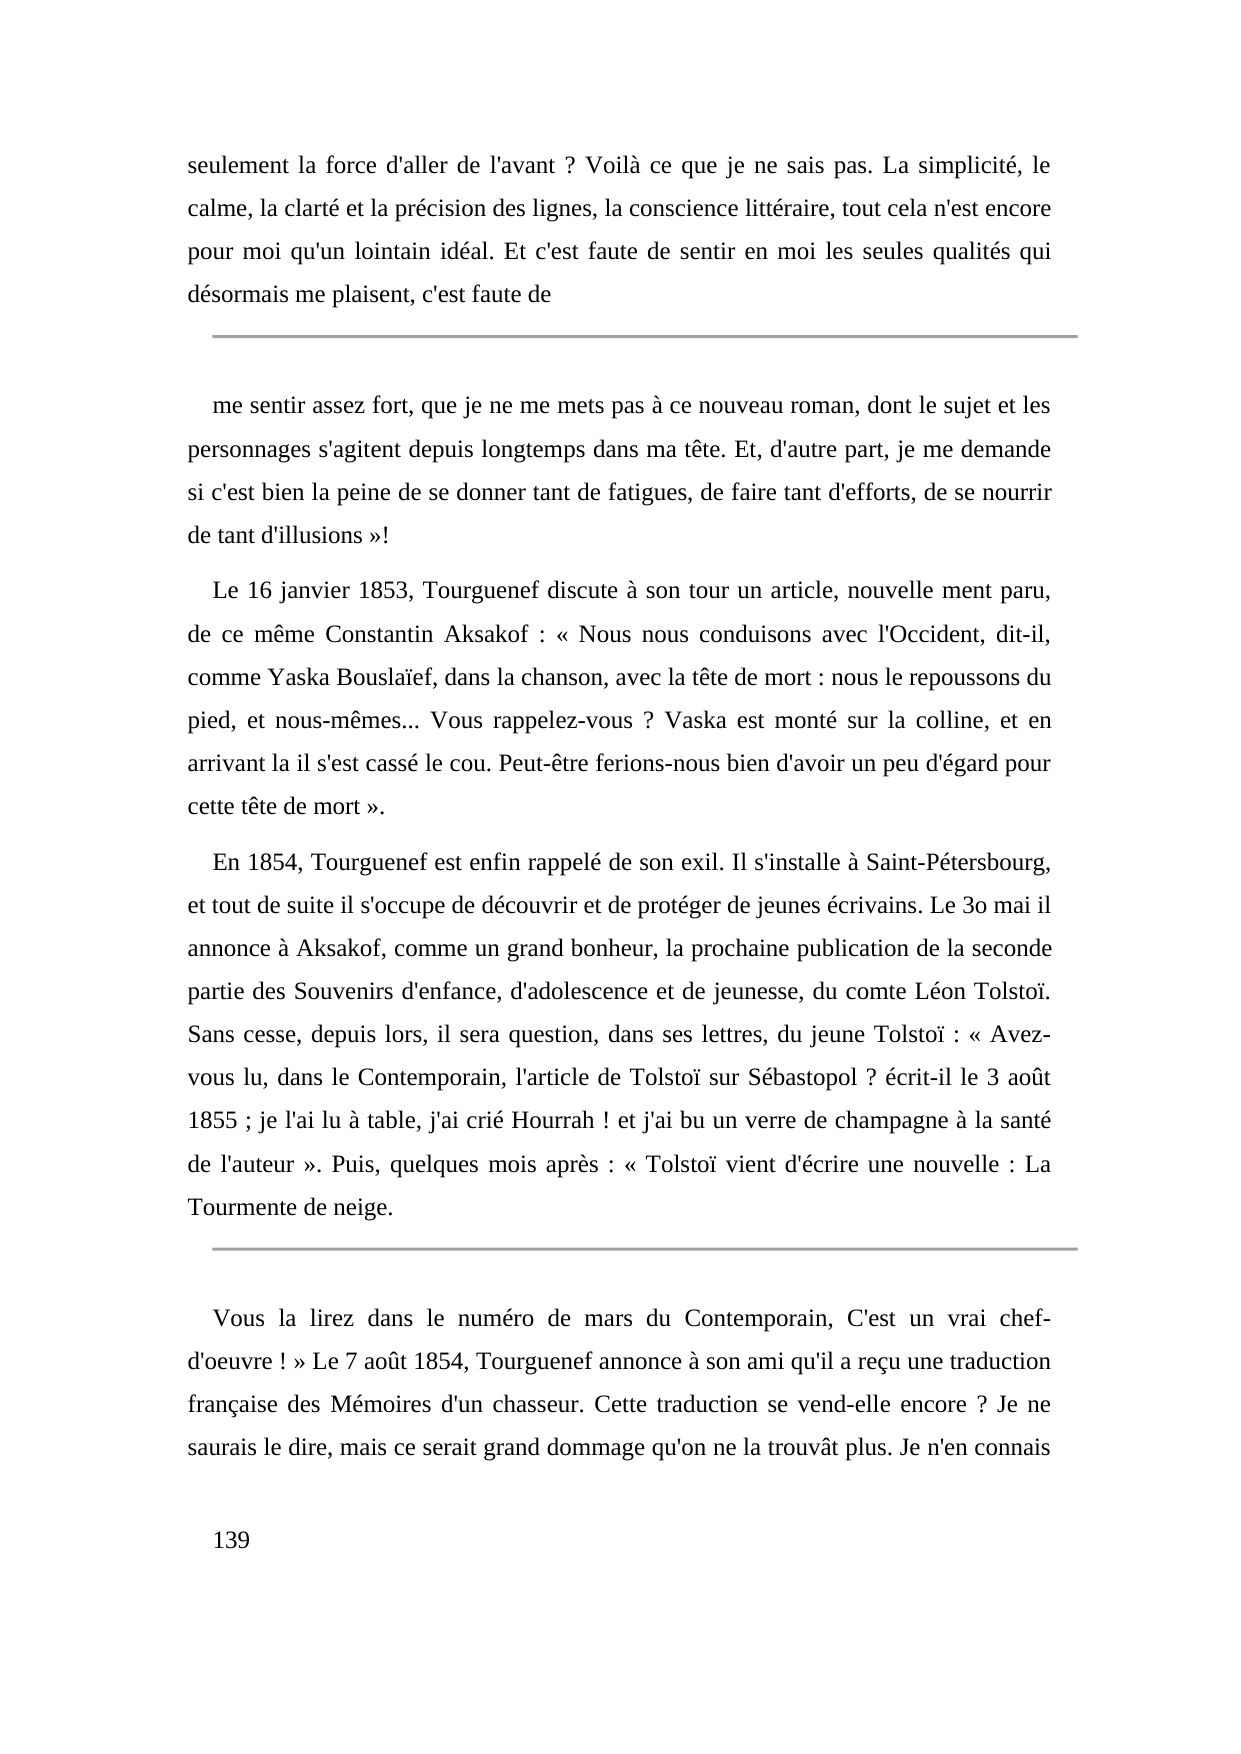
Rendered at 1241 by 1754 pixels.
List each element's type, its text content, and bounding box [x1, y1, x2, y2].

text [187, 1303, 1053, 1461]
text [187, 150, 1053, 308]
text me sentir assez fort, que je ne me mets pas à ce nouveau roman, dont le sujet et les personnages s'agitent depuis longtemps dans ma tête. Et, d'autre part, je me demande si c'est bien la peine de se donner tant de fatigues, de faire tant d'efforts, de se nourrir de tant d'illusions »! [187, 391, 1053, 549]
text En 1854, Tourguenef est enfin rappelé de son exil. Il s'installe à Saint-Pétersbourg, et tout de suite il s'occupe de découvrir et de protéger de jeunes écrivains. Le 3o mai il annonce à Aksakof, comme un grand bonheur, la prochaine publication de la seconde partie des Souvenirs d'enfance, d'adolescence et de jeunesse, du comte Léon Tolstoï. Sans cesse, depuis lors, il sera question, dans ses lettres, du jeune Tolstoï : « Avez-vous lu, dans le Contemporain, l'article de Tolstoï sur Sébastopol ? écrit-il le 3 août 1855 ; je l'ai lu à table, j'ai crié Hourrah ! et j'ai bu un verre de champagne à la santé de l'auteur ». Puis, quelques mois après : « Tolstoï vient d'écrire une nouvelle : La Tourmente de neige. [187, 847, 1053, 1221]
text Le 16 janvier 1853, Tourguenef discute à son tour un article, nouvelle ment paru, de ce même Constantin Aksakof : « Nous nous conduisons avec l'Occident, dit-il, comme Yaska Bouslaïef, dans la chanson, avec la tête de mort : nous le repoussons du pied, et nous-mêmes... Vous rappelez-vous ? Vaska est monté sur la colline, et en arrivant la il s'est cassé le cou. Peut-être ferions-nous bien d'avoir un peu d'égard pour cette tête de mort ». [187, 576, 1053, 820]
